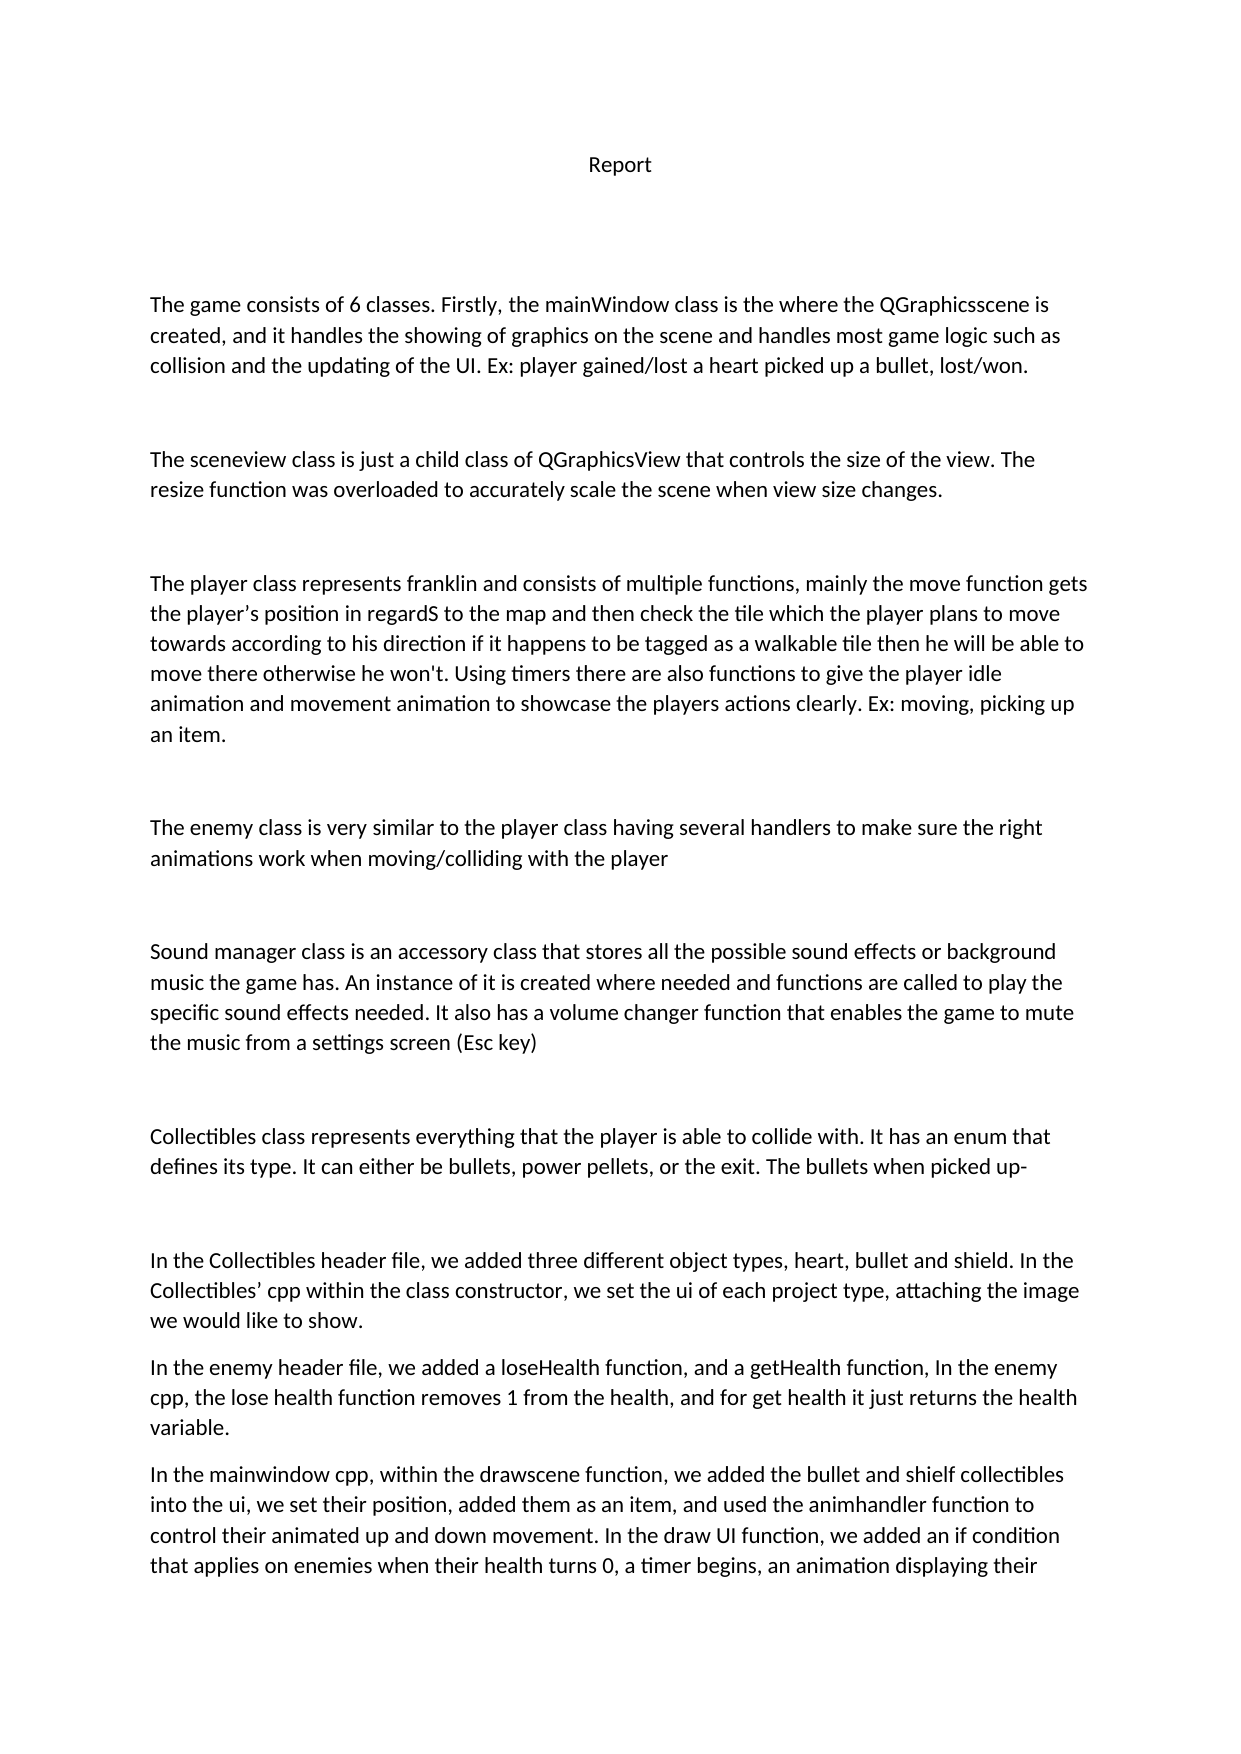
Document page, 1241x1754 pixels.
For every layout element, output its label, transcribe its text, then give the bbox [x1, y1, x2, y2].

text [150, 1460, 1090, 1579]
text In the Collectibles header file, we added three different object types, heart, bullet and shield. In the Collectibles’ cpp within the class constructor, we set the ui of each project type, attaching the image we would like to show. [150, 1246, 1090, 1334]
text Sound manager class is an accessory class that stores all the possible sound effects or background music the game has. An instance of it is created where needed and functions are called to play the specific sound effects needed. It also has a volume changer function that enables the game to mute the music from a settings screen (Esc key) [150, 937, 1090, 1056]
text Report [150, 150, 1090, 178]
text The sceneview class is just a child class of QGraphicsView that controls the size of the view. The resize function was overloaded to accurately scale the scene when view size changes. [150, 445, 1090, 503]
text In the enemy header file, we added a loseHealth function, and a getHealth function, In the enemy cpp, the lose health function removes 1 from the health, and for get health it just returns the health variable. [150, 1353, 1090, 1442]
text The game consists of 6 classes. Firstly, the mainWindow class is the where the QGraphicsscene is created, and it handles the showing of graphics on the scene and handles most game logic such as collision and the updating of the UI. Ex: player gained/lost a heart picked up a bullet, lost/won. [150, 291, 1090, 379]
text The player class represents franklin and consists of multiple functions, mainly the move function gets the player’s position in regardS to the map and then check the tile which the player plans to move towards according to his direction if it happens to be tagged as a walkable tile then he will be able to move there otherwise he won't. Using timers there are also functions to give the player idle animation and movement animation to showcase the players actions clearly. Ex: moving, picking up an item. [150, 569, 1090, 748]
text Collectibles class represents everything that the player is able to collide with. It has an enum that defines its type. It can either be bullets, power pellets, or the exit. The bullets when picked up- [150, 1122, 1090, 1180]
text The enemy class is very similar to the player class having several handlers to make sure the right animations work when moving/colliding with the player [150, 813, 1090, 872]
